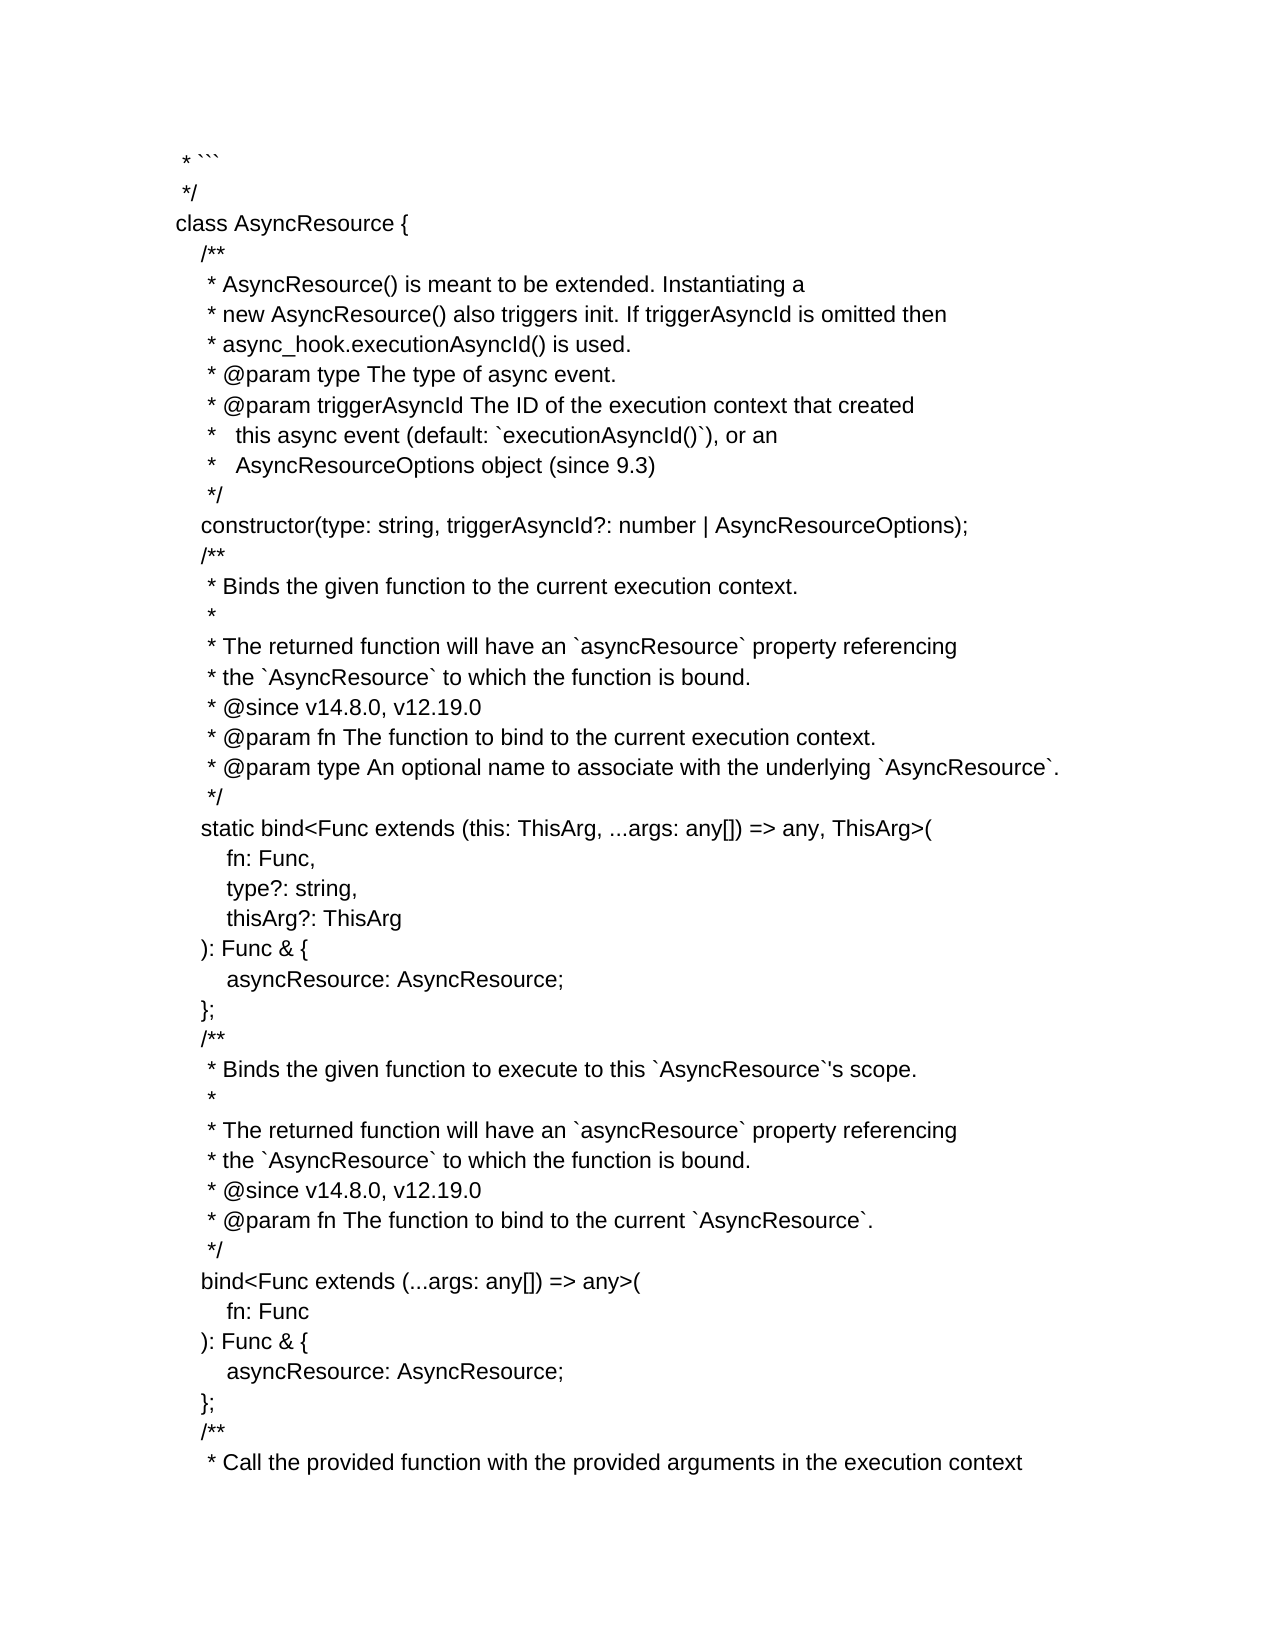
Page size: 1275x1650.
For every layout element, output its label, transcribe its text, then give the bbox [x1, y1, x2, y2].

text */ [150, 482, 1125, 509]
text * Binds the given function to execute to this `AsyncResource`'s scope. [150, 1056, 1125, 1083]
text * @param fn The function to bind to the current execution context. [150, 724, 1125, 750]
text fn: Func, [150, 845, 1125, 871]
text }; [150, 996, 1125, 1022]
text type?: string, [150, 875, 1125, 901]
text * Binds the given function to the current execution context. [150, 573, 1125, 599]
text /** [150, 1419, 1125, 1445]
text * @param type The type of async event. [150, 361, 1125, 388]
text /** [150, 543, 1125, 569]
text ): Func & { [150, 1328, 1125, 1354]
text */ [150, 784, 1125, 811]
text * async_hook.executionAsyncId() is used. [150, 331, 1125, 358]
text asyncResource: AsyncResource; [150, 966, 1125, 992]
text bind<Func extends (...args: any[]) => any>( [150, 1268, 1125, 1294]
text * new AsyncResource() also triggers init. If triggerAsyncId is omitted then [150, 301, 1125, 327]
text ): Func & { [150, 935, 1125, 962]
text constructor(type: string, triggerAsyncId?: number | AsyncResourceOptions); [150, 512, 1125, 539]
text /** [150, 241, 1125, 267]
text * @param type An optional name to associate with the underlying `AsyncResource`. [150, 754, 1125, 781]
text asyncResource: AsyncResource; [150, 1358, 1125, 1385]
text * ``` [150, 150, 1125, 176]
text fn: Func [150, 1298, 1125, 1324]
text * @param triggerAsyncId The ID of the execution context that created [150, 392, 1125, 418]
text /** [150, 1026, 1125, 1052]
text * AsyncResourceOptions object (since 9.3) [150, 452, 1125, 478]
text * @param fn The function to bind to the current `AsyncResource`. [150, 1207, 1125, 1234]
text * this async event (default: `executionAsyncId()`), or an [150, 422, 1125, 448]
text * @since v14.8.0, v12.19.0 [150, 694, 1125, 720]
text * the `AsyncResource` to which the function is bound. [150, 663, 1125, 690]
text * The returned function will have an `asyncResource` property referencing [150, 633, 1125, 660]
text class AsyncResource { [150, 210, 1125, 237]
text * [150, 1086, 1125, 1113]
text * [150, 603, 1125, 629]
text * the `AsyncResource` to which the function is bound. [150, 1147, 1125, 1173]
text * Call the provided function with the provided arguments in the execution context [150, 1449, 1125, 1475]
text * AsyncResource() is meant to be extended. Instantiating a [150, 271, 1125, 297]
text thisArg?: ThisArg [150, 905, 1125, 932]
text * @since v14.8.0, v12.19.0 [150, 1177, 1125, 1203]
text */ [150, 180, 1125, 207]
text * The returned function will have an `asyncResource` property referencing [150, 1117, 1125, 1143]
text }; [150, 1388, 1125, 1415]
text */ [150, 1237, 1125, 1264]
text static bind<Func extends (this: ThisArg, ...args: any[]) => any, ThisArg>( [150, 814, 1125, 841]
